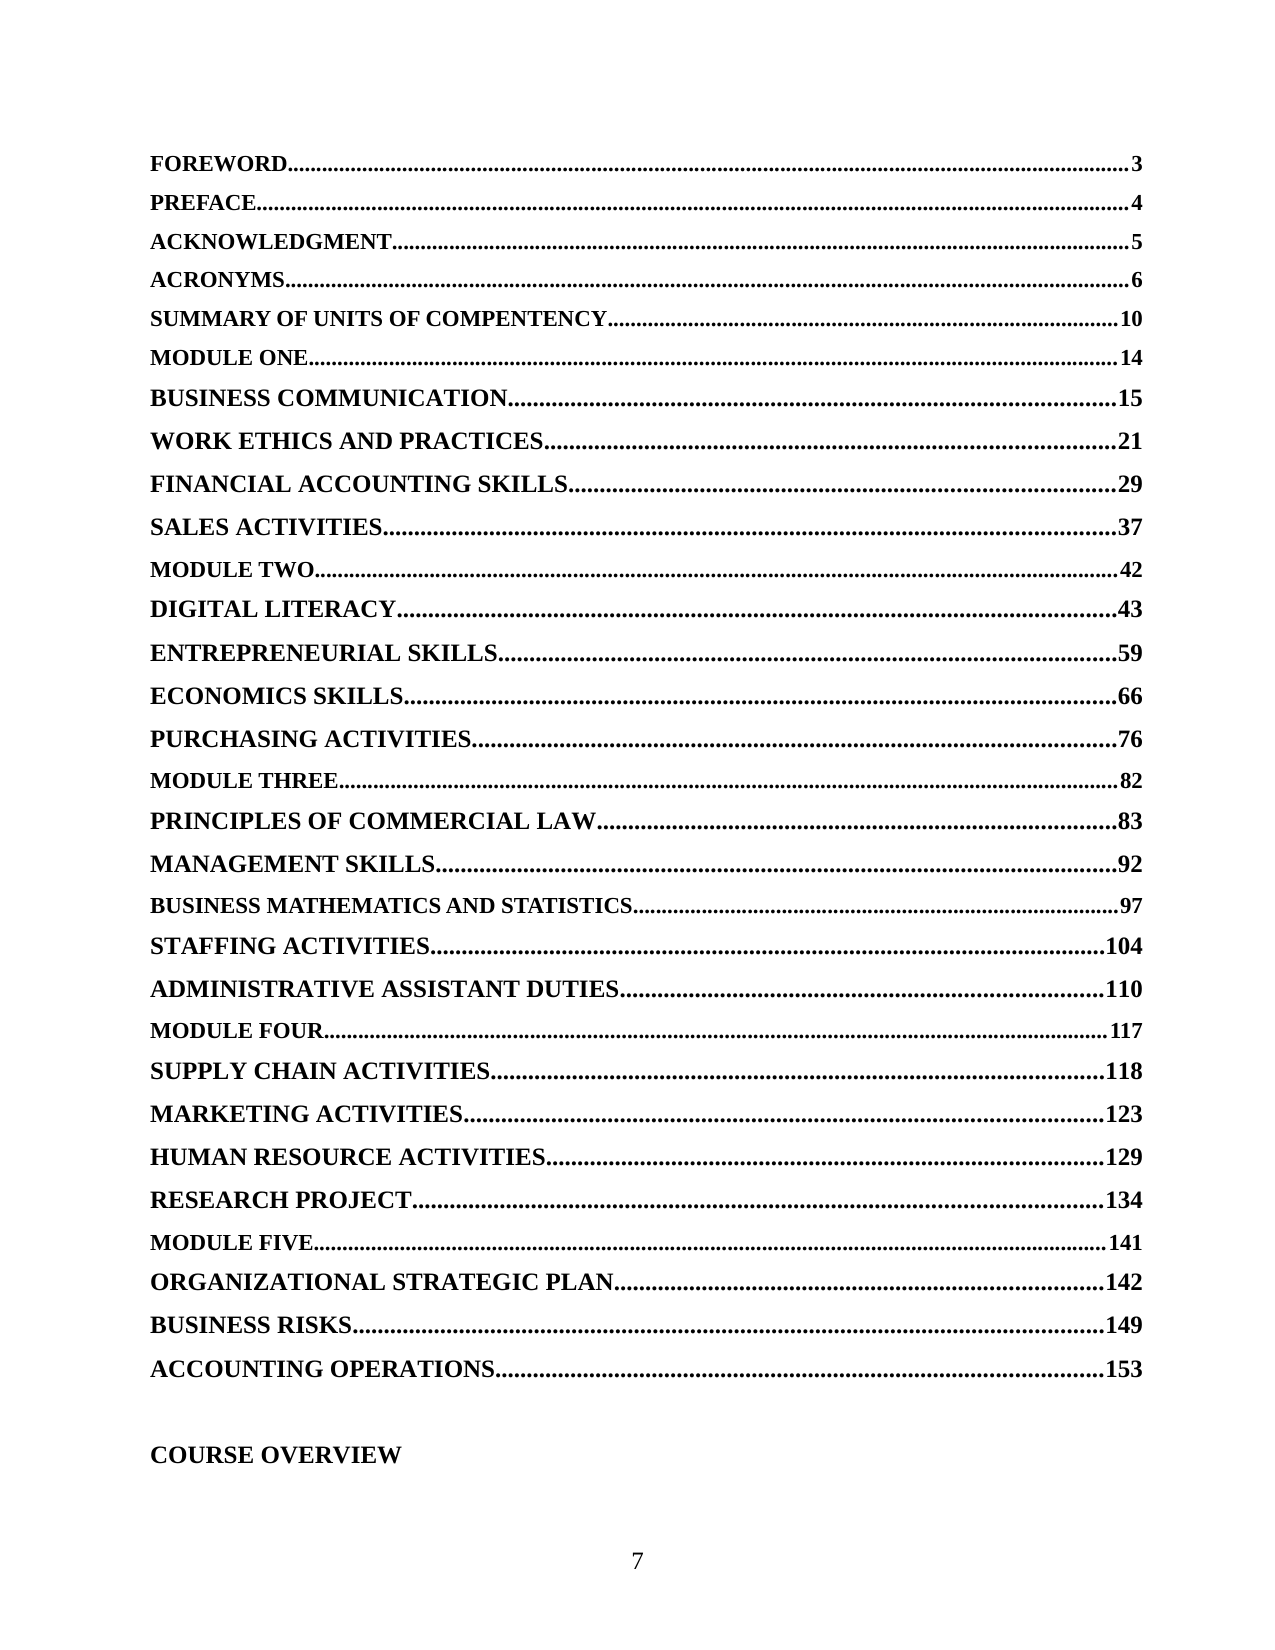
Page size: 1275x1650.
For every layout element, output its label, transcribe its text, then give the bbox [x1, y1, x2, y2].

text FOREWORD 3 [150, 150, 1125, 176]
text BUSINESS COMMUNICATION 15 [150, 383, 1125, 412]
text MODULE FIVE 141 [150, 1228, 1125, 1255]
text MODULE TWO 42 [150, 556, 1125, 582]
text PREFACE 4 [150, 189, 1125, 215]
text PRINCIPLES OF COMMERCIAL LAW 83 [150, 806, 1125, 834]
text DIGITAL LITERACY 43 [150, 594, 1125, 623]
text ACCOUNTING OPERATIONS 153 [150, 1354, 1125, 1382]
text ACRONYMS 6 [150, 267, 1125, 293]
text SUPPLY CHAIN ACTIVITIES 118 [150, 1056, 1125, 1085]
text SUMMARY OF UNITS OF COMPENTENCY 10 [150, 305, 1125, 332]
text MODULE ONE 14 [150, 344, 1125, 371]
text SALES ACTIVITIES 37 [150, 512, 1125, 541]
text ENTREPRENEURIAL SKILLS 59 [150, 638, 1125, 666]
text FINANCIAL ACCOUNTING SKILLS 29 [150, 469, 1125, 498]
text ACKNOWLEDGMENT 5 [150, 228, 1125, 254]
text MODULE FOUR 117 [150, 1017, 1125, 1043]
text MARKETING ACTIVITIES 123 [150, 1099, 1125, 1128]
text MANAGEMENT SKILLS 92 [150, 849, 1125, 878]
text WORK ETHICS AND PRACTICES 21 [150, 426, 1125, 455]
text HUMAN RESOURCE ACTIVITIES 129 [150, 1142, 1125, 1171]
text ADMINISTRATIVE ASSISTANT DUTIES 110 [150, 974, 1125, 1003]
text ECONOMICS SKILLS 66 [150, 681, 1125, 709]
text BUSINESS MATHEMATICS AND STATISTICS 97 [150, 892, 1125, 918]
text STAFFING ACTIVITIES 104 [150, 931, 1125, 960]
text RESEARCH PROJECT 134 [150, 1185, 1125, 1214]
text COURSE OVERVIEW [150, 1440, 1125, 1469]
text ORGANIZATIONAL STRATEGIC PLAN 142 [150, 1267, 1125, 1296]
text PURCHASING ACTIVITIES. 76 [150, 724, 1125, 753]
text BUSINESS RISKS 149 [150, 1311, 1125, 1339]
text MODULE THREE 82 [150, 767, 1125, 793]
